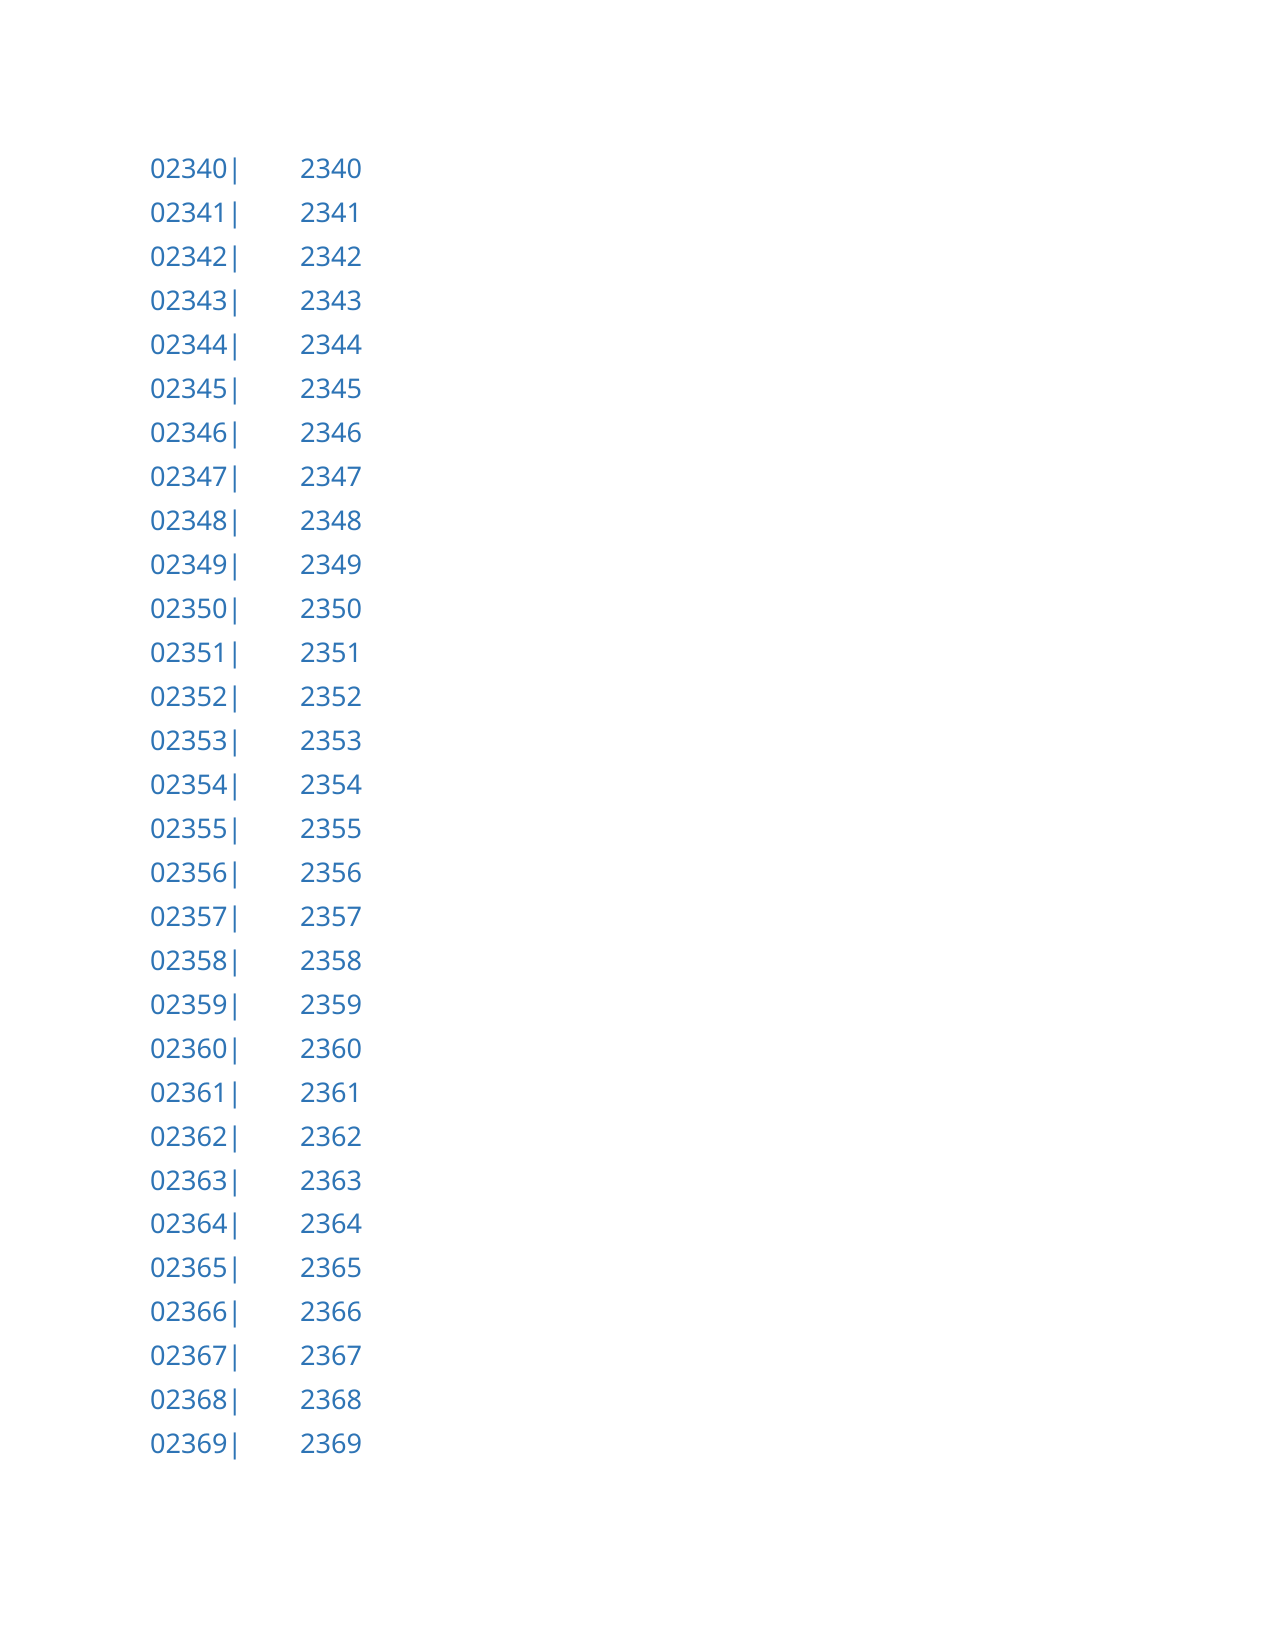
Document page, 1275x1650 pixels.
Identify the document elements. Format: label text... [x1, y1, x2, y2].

subtitle 2343 [150, 282, 1125, 319]
subtitle 2350 [150, 589, 1125, 626]
subtitle 2346 [150, 414, 1125, 451]
subtitle 2348 [150, 502, 1125, 538]
subtitle 2355 [150, 809, 1125, 846]
subtitle 2352 [150, 677, 1125, 714]
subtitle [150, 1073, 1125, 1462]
subtitle 2342 [150, 238, 1125, 275]
subtitle 2341 [150, 194, 1125, 231]
subtitle 2340 [150, 150, 1125, 187]
subtitle 2357 [150, 897, 1125, 934]
subtitle 2347 [150, 458, 1125, 494]
subtitle 2359 [150, 985, 1125, 1022]
subtitle 2354 [150, 765, 1125, 802]
subtitle 2356 [150, 853, 1125, 890]
subtitle 2358 [150, 941, 1125, 978]
subtitle 2344 [150, 326, 1125, 363]
subtitle 2351 [150, 633, 1125, 670]
subtitle 2353 [150, 721, 1125, 758]
subtitle 2349 [150, 546, 1125, 582]
subtitle 2360 [150, 1029, 1125, 1066]
subtitle 2345 [150, 370, 1125, 407]
